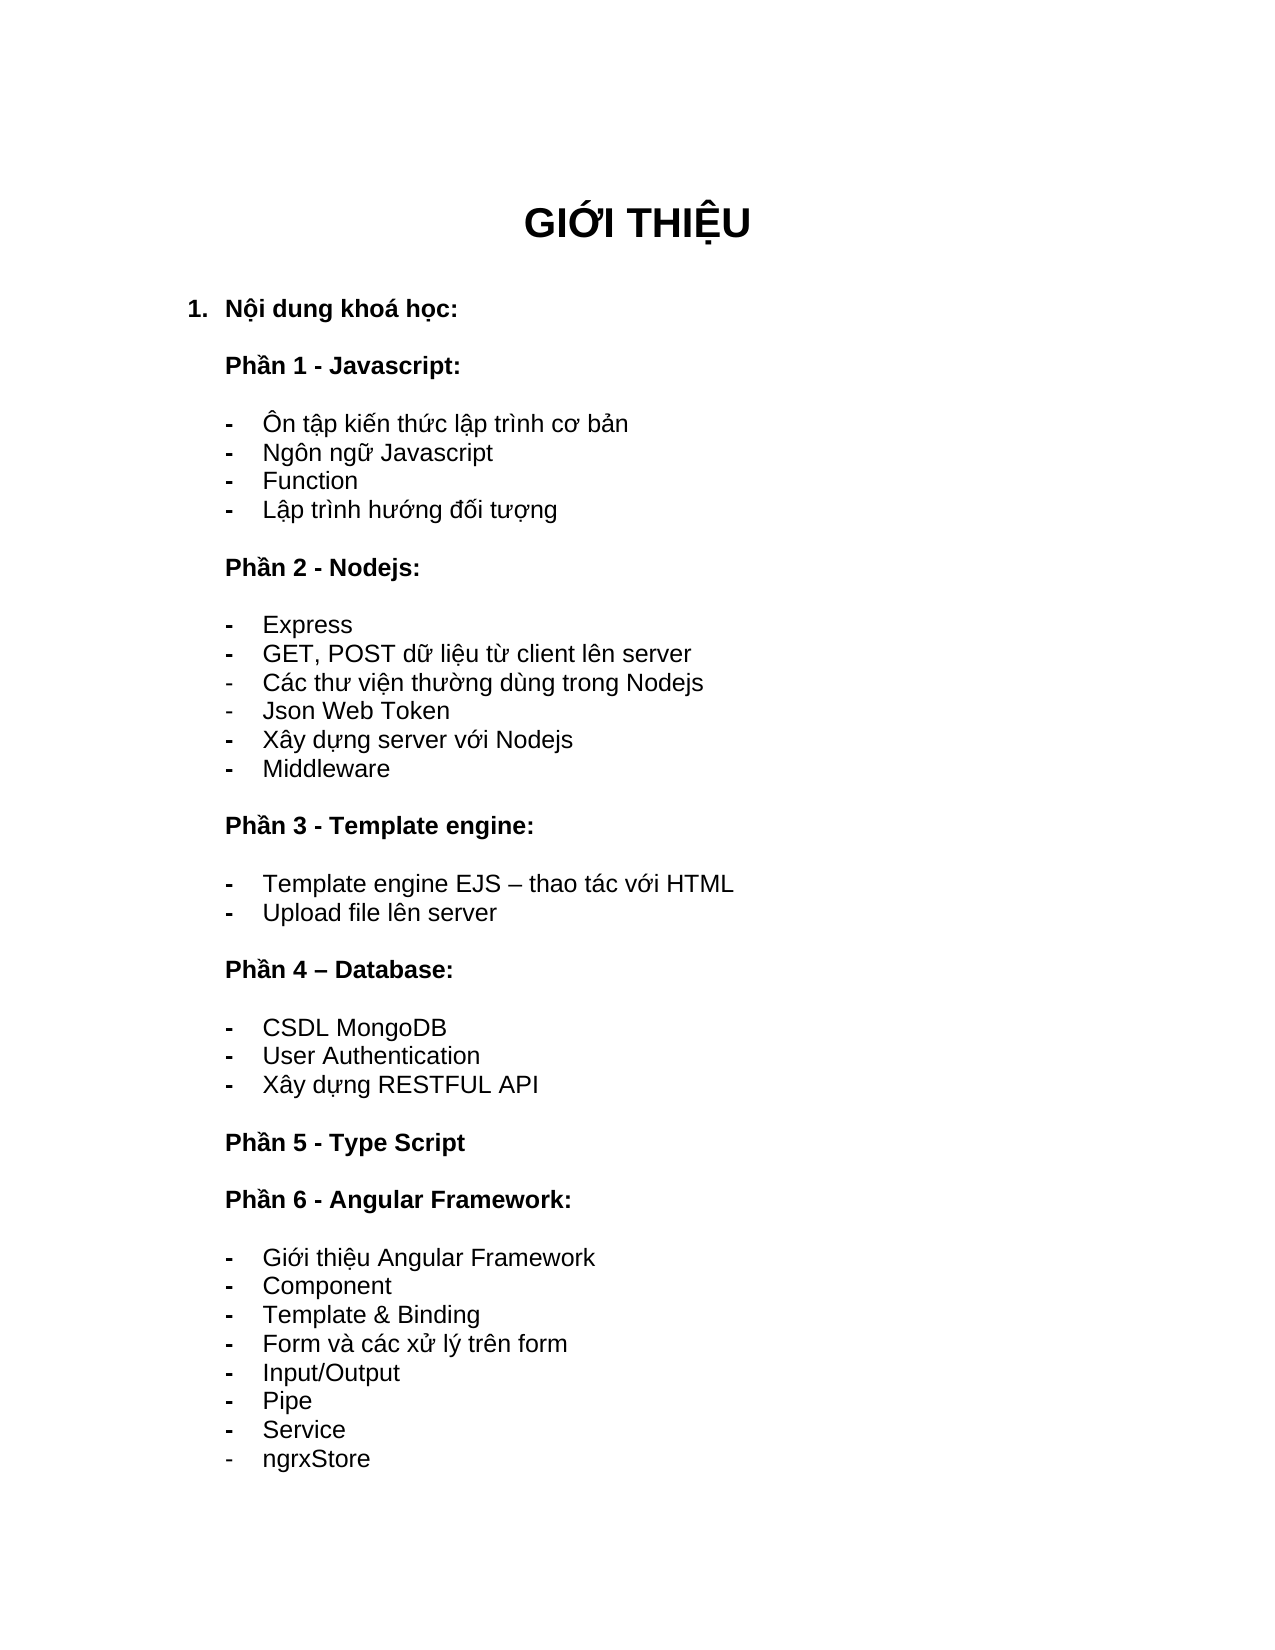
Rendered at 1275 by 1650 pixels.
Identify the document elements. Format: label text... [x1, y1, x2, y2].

text Phần 3 - Template engine: [225, 811, 1125, 840]
list Function [225, 466, 1125, 495]
text Phần 4 – Database: [225, 955, 1125, 984]
list GET, POST dữ liệu từ client lên server [225, 639, 1125, 667]
list Service [225, 1415, 1125, 1444]
list Lập trình hướng đối tượng [225, 495, 1125, 524]
list Json Web Token [225, 696, 1125, 725]
text GIỚI THIỆU [150, 198, 1125, 246]
text Phần 5 - Type Script [225, 1127, 1125, 1156]
text Phần 6 - Angular Framework: [150, 1185, 1125, 1214]
list Ngôn ngữ Javascript [225, 437, 1125, 466]
list Xây dựng RESTFUL API [225, 1070, 1125, 1099]
list Form và các xử lý trên form [225, 1329, 1125, 1357]
list Component [225, 1271, 1125, 1300]
list Express [225, 610, 1125, 639]
list Các thư viện thường dùng trong Nodejs [225, 667, 1125, 696]
list Template & Binding [225, 1300, 1125, 1329]
list CSDL MongoDB [225, 1012, 1125, 1041]
list Pipe [225, 1386, 1125, 1415]
list Middleware [225, 754, 1125, 782]
list Template engine EJS – thao tác với HTML [225, 869, 1125, 897]
list Xây dựng server với Nodejs [225, 725, 1125, 754]
list ngrxStore [225, 1444, 1125, 1472]
list User Authentication [225, 1041, 1125, 1070]
text Phần 2 - Nodejs: [225, 552, 1125, 581]
list Upload file lên server [225, 897, 1125, 926]
list Nội dung khoá học: [187, 294, 1125, 322]
list Ôn tập kiến thức lập trình cơ bản [225, 409, 1125, 437]
list Input/Output [225, 1357, 1125, 1386]
list Giới thiệu Angular Framework [225, 1242, 1125, 1271]
list Phần 1 - Javascript: [225, 351, 1125, 380]
